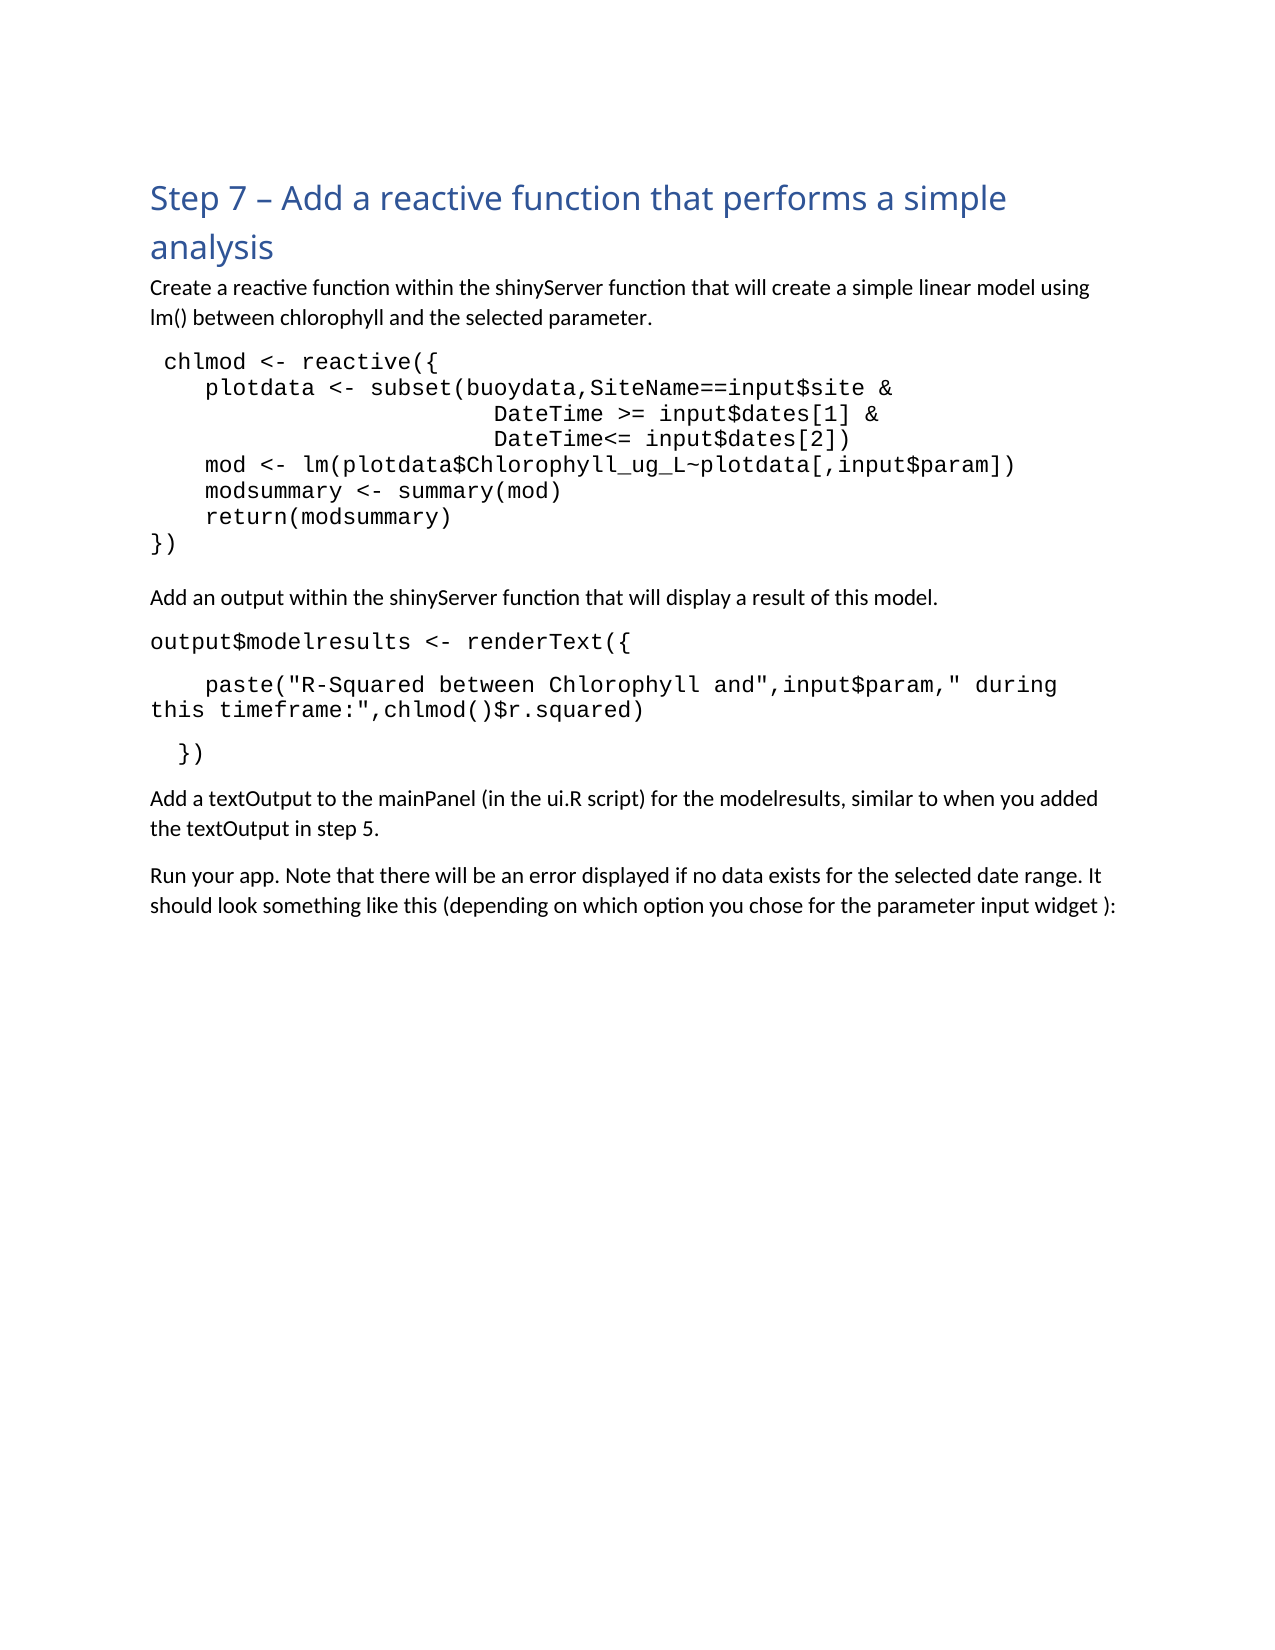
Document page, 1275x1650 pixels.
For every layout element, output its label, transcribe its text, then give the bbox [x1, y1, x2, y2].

text mod <- lm(plotdata$Chlorophyll_ug_L~plotdata[,input$param]) [150, 454, 1125, 480]
text chlmod <- reactive({ [150, 350, 1125, 376]
text return(modsummary) [150, 506, 1125, 532]
text Run your app. Note that there will be an error displayed if no data exists for the selected date range. It should look something like this (depending on which option you chose for the parameter input widget ): [150, 861, 1125, 919]
text Add a textOutput to the mainPanel (in the ui.R script) for the modelresults, similar to when you added the textOutput in step 5. [150, 784, 1125, 842]
text DateTime >= input$dates[1] & [150, 402, 1125, 428]
subtitle Step 7 – Add a reactive function that performs a simple analysis [150, 175, 1125, 269]
text Add an output within the shinyServer function that will display a result of this model. [150, 583, 1125, 611]
text modsummary <- summary(mod) [150, 480, 1125, 506]
text DateTime<= input$dates[2]) [150, 428, 1125, 454]
text Create a reactive function within the shinyServer function that will create a simple linear model using lm() between chlorophyll and the selected parameter. [150, 273, 1125, 331]
text paste("R-Squared between Chlorophyll and",input$param," during this timeframe:",chlmod()$r.squared) [150, 673, 1125, 725]
text }) [150, 532, 1125, 557]
text }) [150, 741, 1125, 767]
text plotdata <- subset(buoydata,SiteName==input$site & [150, 376, 1125, 402]
text output$modelresults <- renderText({ [150, 630, 1125, 656]
